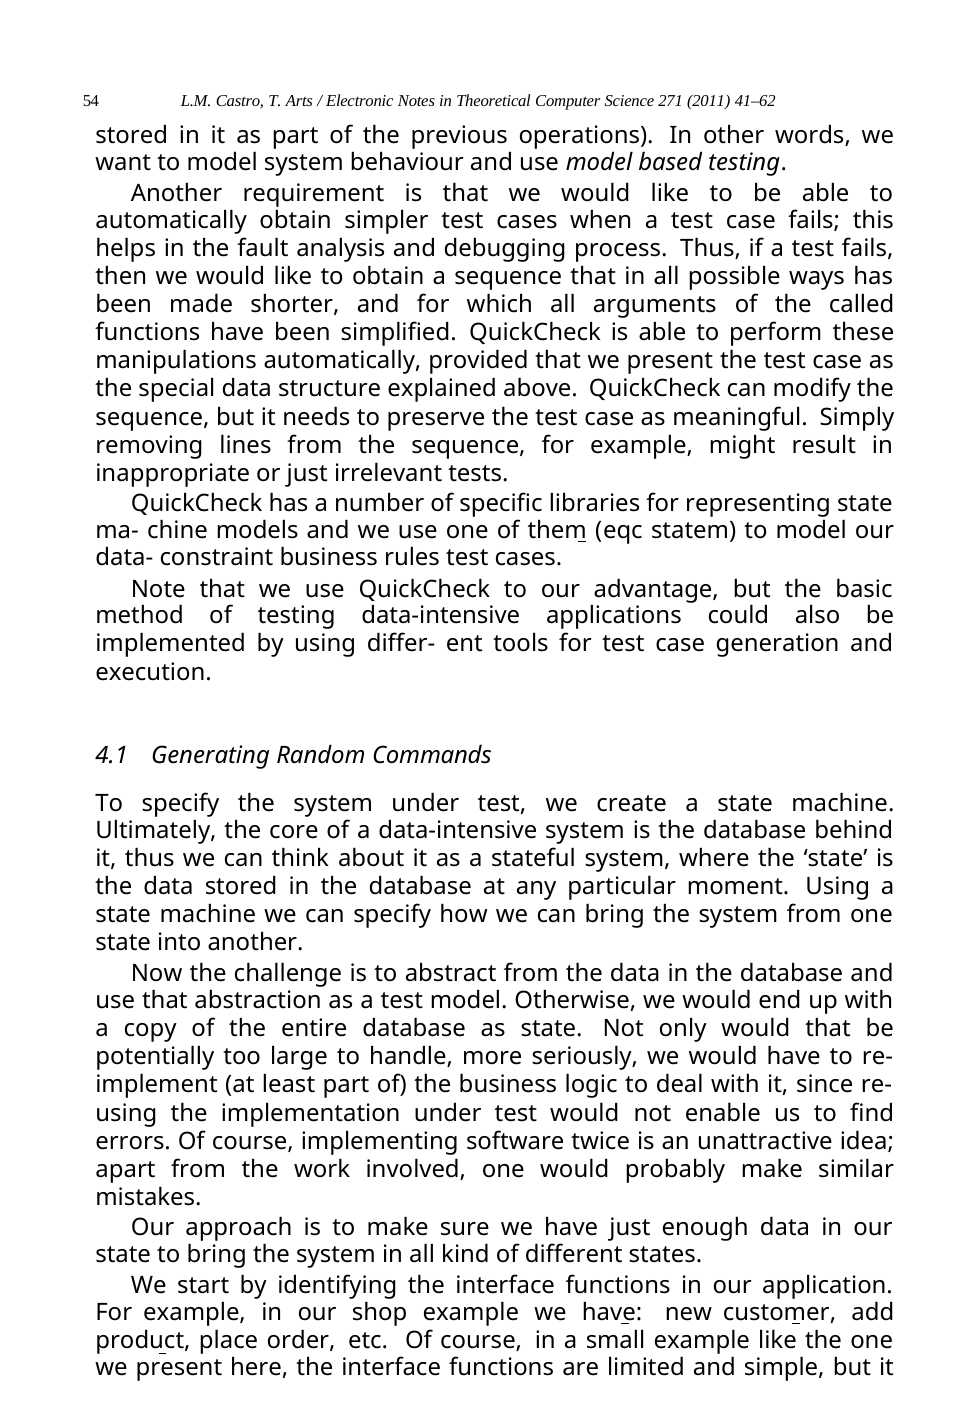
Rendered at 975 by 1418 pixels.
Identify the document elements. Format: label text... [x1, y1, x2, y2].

text Note that we use QuickCheck to our advantage, but the basic method of testing data-intensive applications could also be implemented by using differ- ent tools for test case generation and execution. [95, 574, 894, 687]
text Another requirement is that we would like to be able to automatically obtain simpler test cases when a test case fails; this helps in the fault analysis and debugging process. Thus, if a test fails, then we would like to obtain a sequence that in all possible ways has been made shorter, and for which all arguments of the called functions have been simplified. QuickCheck is able to perform these manipulations automatically, provided that we present the test case as the special data structure explained above. QuickCheck can modify the sequence, but it needs to preserve the test case as meaningful. Simply removing lines from the sequence, for example, might result in inappropriate or just irrelevant tests. [95, 179, 894, 488]
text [95, 1272, 894, 1383]
text To specify the system under test, we create a state machine. Ultimately, the core of a data-intensive system is the database behind it, thus we can think about it as a stateful system, where the ‘state’ is the data stored in the database at any particular moment. Using a state machine we can specify how we can bring the system from one state into another. [95, 789, 894, 958]
text Now the challenge is to abstract from the data in the database and use that abstraction as a test model. Otherwise, we would end up with a copy of the entire database as state. Not only would that be potentially too large to handle, more seriously, we would have to re-implement (at least part of) the business logic to deal with it, since re-using the implementation under test would not enable us to find errors. Of course, implementing software twice is an unattractive idea; apart from the work involved, one would probably make similar mistakes. [95, 959, 894, 1212]
text stored in it as part of the previous operations). In other words, we want to model system behaviour and use model based testing. [95, 121, 894, 177]
text QuickCheck has a number of specific libraries for representing state ma- chine models and we use one of them (eqc statem) to model our data- constraint business rules test cases. [95, 489, 894, 573]
list Generating Random Commands [95, 738, 906, 770]
text Our approach is to make sure we have just enough data in our state to bring the system in all kind of different states. [95, 1213, 894, 1269]
